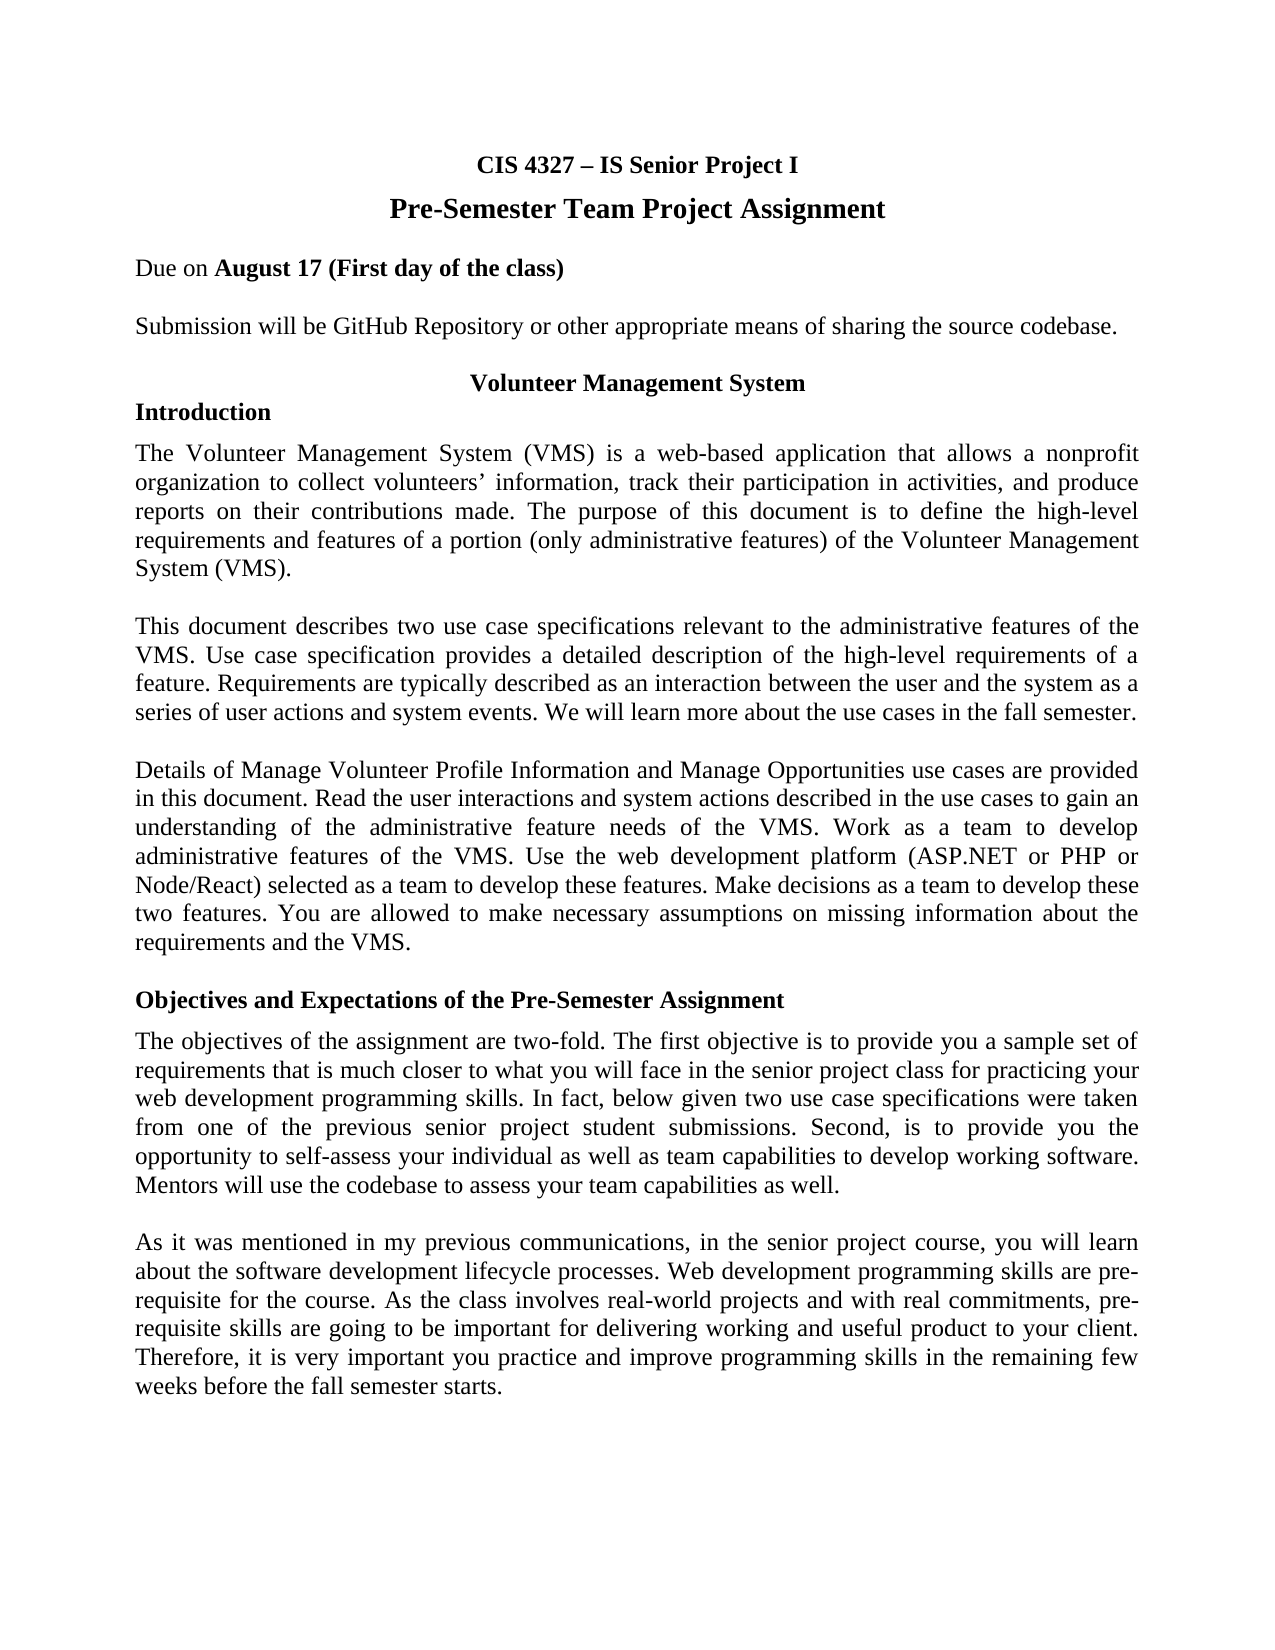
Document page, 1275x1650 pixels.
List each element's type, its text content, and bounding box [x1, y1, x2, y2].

text CIS 4327 – IS Senior Project I [135, 150, 1140, 179]
text Due on August 17 (First day of the class) [135, 253, 1140, 282]
text The Volunteer Management System (VMS) is a web-based application that allows a nonprofit organization to collect volunteers’ information, track their participation in activities, and produce reports on their contributions made. The purpose of this document is to define the high-level requirements and features of a portion (only administrative features) of the Volunteer Management System (VMS). [135, 438, 1140, 582]
text This document describes two use case specifications relevant to the administrative features of the VMS. Use case specification provides a detailed description of the high-level requirements of a feature. Requirements are typically described as an interaction between the user and the system as a series of user actions and system events. We will learn more about the use cases in the fall semester. [135, 611, 1140, 726]
text Volunteer Management System [135, 368, 1140, 397]
text As it was mentioned in my previous communications, in the senior project course, you will learn about the software development lifecycle processes. Web development programming skills are pre-requisite for the course. As the class involves real-world projects and with real commitments, pre-requisite skills are going to be important for delivering working and useful product to your client. Therefore, it is very important you practice and improve programming skills in the remaining few weeks before the fall semester starts. [135, 1227, 1140, 1400]
text Submission will be GitHub Repository or other appropriate means of sharing the source codebase. [135, 311, 1140, 340]
text Details of Manage Volunteer Profile Information and Manage Opportunities use cases are provided in this document. Read the user interactions and system actions described in the use cases to gain an understanding of the administrative feature needs of the VMS. Work as a team to develop administrative features of the VMS. Use the web development platform (ASP.NET or PHP or Node/React) selected as a team to develop these features. Make decisions as a team to develop these two features. You are allowed to make necessary assumptions on missing information about the requirements and the VMS. [135, 755, 1140, 956]
text Pre-Semester Team Project Assignment [135, 191, 1140, 225]
text Introduction [135, 397, 1140, 426]
text The objectives of the assignment are two-fold. The first objective is to provide you a sample set of requirements that is much closer to what you will face in the senior project class for practicing your web development programming skills. In fact, below given two use case specifications were taken from one of the previous senior project student submissions. Second, is to provide you the opportunity to self-assess your individual as well as team capabilities to develop working software. Mentors will use the codebase to assess your team capabilities as well. [135, 1026, 1140, 1198]
text Objectives and Expectations of the Pre-Semester Assignment [135, 985, 1140, 1013]
